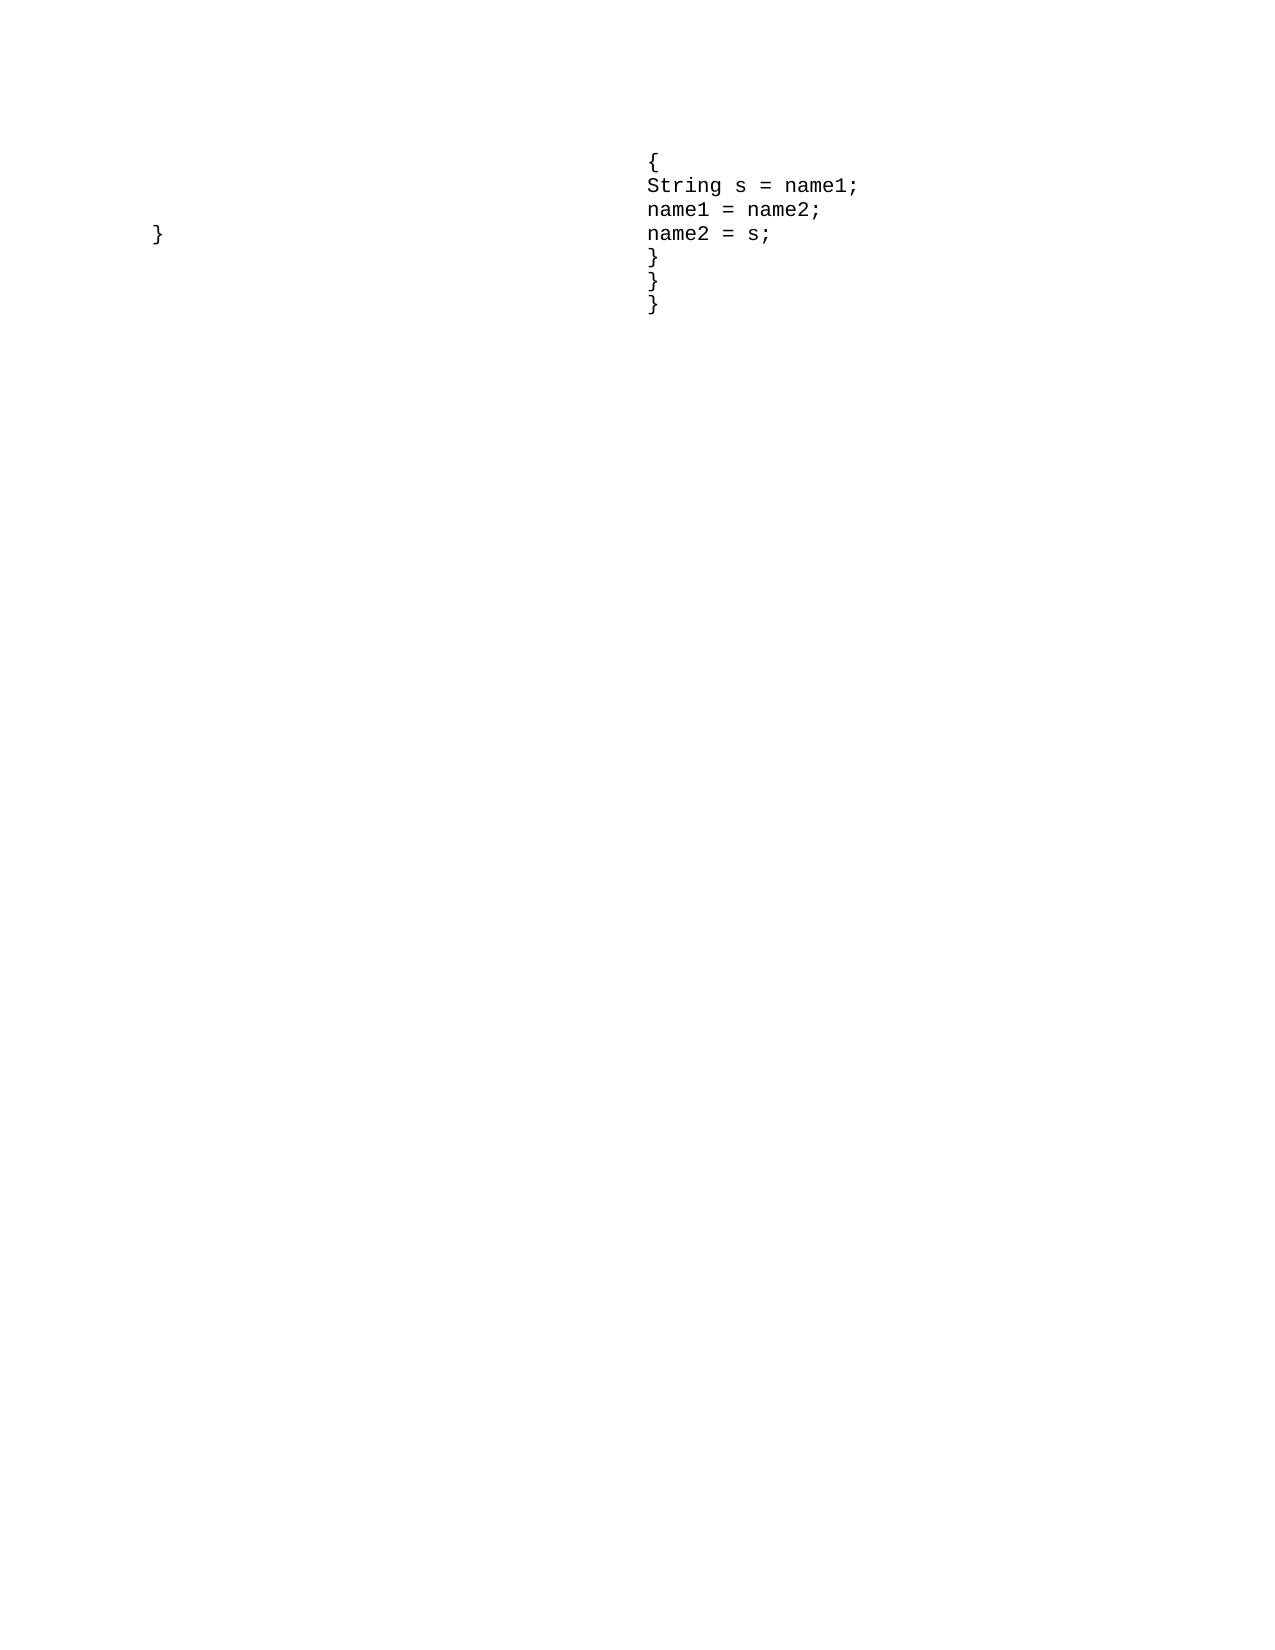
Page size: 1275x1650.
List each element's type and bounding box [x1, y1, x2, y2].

table_cell [645, 150, 1116, 319]
table_cell [150, 150, 645, 319]
